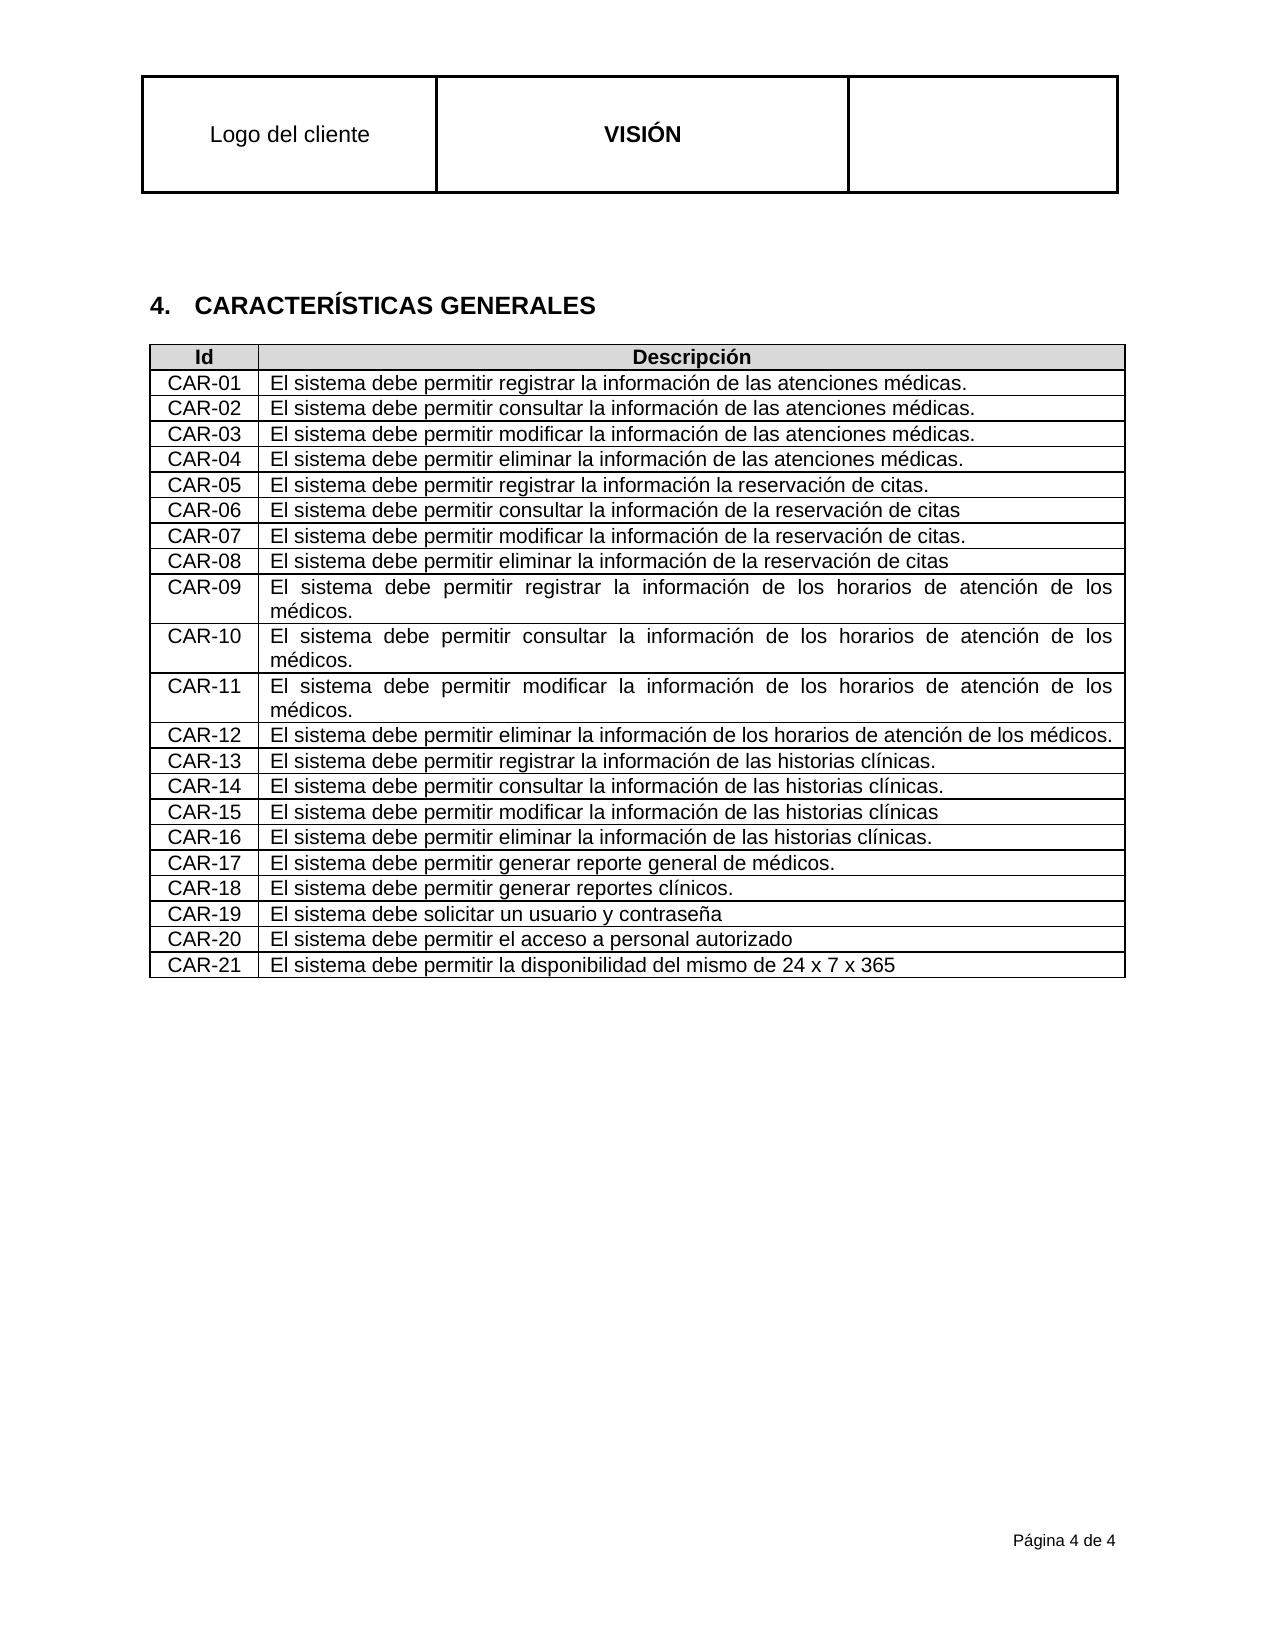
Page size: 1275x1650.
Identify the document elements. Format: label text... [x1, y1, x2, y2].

table_header Id [151, 345, 258, 369]
table_cell CAR-09 [151, 575, 258, 623]
table_cell CAR-06 [151, 498, 258, 522]
table_cell El sistema debe permitir generar reportes clínicos. [259, 876, 1124, 900]
table_cell CAR-11 [151, 674, 258, 722]
table_cell CAR-08 [151, 549, 258, 573]
subtitle CARACTERÍSTICAS GENERALES [150, 291, 1125, 319]
table_cell El sistema debe permitir registrar la información de los horarios de atención de los médicos. [259, 575, 1124, 623]
table_cell El sistema debe permitir la disponibilidad del mismo de 24 x 7 x 365 [259, 953, 1124, 977]
table_cell CAR-15 [151, 800, 258, 824]
table_cell CAR-03 [151, 422, 258, 446]
table_cell El sistema debe solicitar un usuario y contraseña [259, 902, 1124, 926]
table_cell CAR-17 [151, 851, 258, 875]
table_cell El sistema debe permitir registrar la información la reservación de citas. [259, 473, 1124, 497]
table_cell El sistema debe permitir consultar la información de los horarios de atención de los médicos. [259, 624, 1124, 672]
table_cell El sistema debe permitir modificar la información de los horarios de atención de los médicos. [259, 674, 1124, 722]
table_cell El sistema debe permitir consultar la información de las atenciones médicas. [259, 396, 1124, 420]
table_cell CAR-05 [151, 473, 258, 497]
table_cell El sistema debe permitir eliminar la información de las atenciones médicas. [259, 447, 1124, 471]
table_cell CAR-01 [151, 371, 258, 394]
table_cell El sistema debe permitir registrar la información de las historias clínicas. [259, 749, 1124, 773]
table_cell El sistema debe permitir modificar la información de las atenciones médicas. [259, 422, 1124, 446]
table_cell El sistema debe permitir consultar la información de las historias clínicas. [259, 774, 1124, 798]
table_cell El sistema debe permitir consultar la información de la reservación de citas [259, 498, 1124, 522]
table_cell El sistema debe permitir registrar la información de las atenciones médicas. [259, 371, 1124, 394]
table_cell CAR-18 [151, 876, 258, 900]
table_cell CAR-02 [151, 396, 258, 420]
table_cell CAR-13 [151, 749, 258, 773]
table_cell El sistema debe permitir eliminar la información de las historias clínicas. [259, 825, 1124, 849]
table_cell CAR-10 [151, 624, 258, 672]
table_cell CAR-07 [151, 524, 258, 548]
table_cell CAR-04 [151, 447, 258, 471]
table_cell CAR-16 [151, 825, 258, 849]
table_cell El sistema debe permitir el acceso a personal autorizado [259, 927, 1124, 951]
table_cell El sistema debe permitir eliminar la información de los horarios de atención de los médicos. [259, 723, 1124, 747]
table_cell CAR-20 [151, 927, 258, 951]
table_header Descripción [259, 345, 1124, 369]
table_cell CAR-12 [151, 723, 258, 747]
table_cell El sistema debe permitir modificar la información de las historias clínicas [259, 800, 1124, 824]
table_cell El sistema debe permitir eliminar la información de la reservación de citas [259, 549, 1124, 573]
table_cell CAR-14 [151, 774, 258, 798]
table_cell CAR-19 [151, 902, 258, 926]
table_cell CAR-21 [151, 953, 258, 977]
table_cell El sistema debe permitir generar reporte general de médicos. [259, 851, 1124, 875]
table_cell El sistema debe permitir modificar la información de la reservación de citas. [259, 524, 1124, 548]
